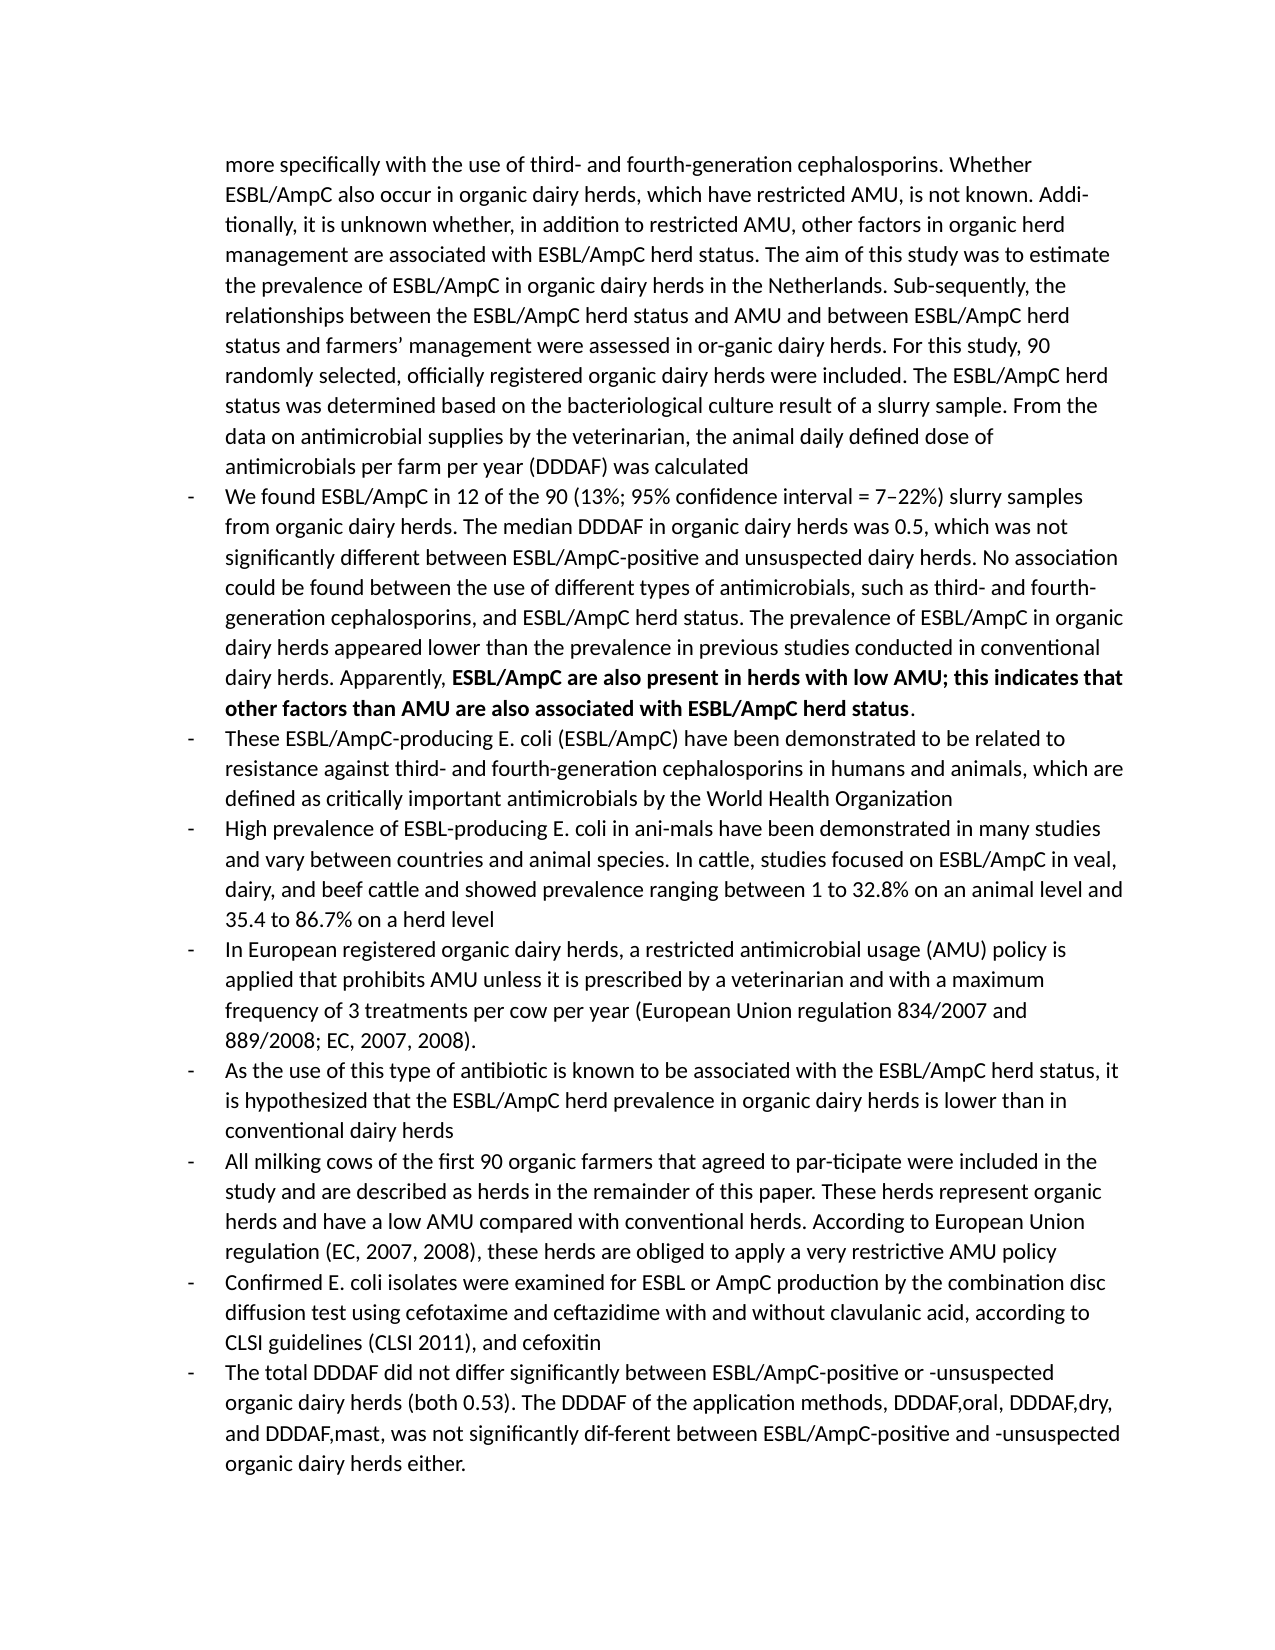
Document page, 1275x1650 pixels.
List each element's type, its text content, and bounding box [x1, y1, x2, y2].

list We found ESBL/AmpC in 12 of the 90 (13%; 95% confidence interval = 7–22%) slurry samples from organic dairy herds. The median DDDAF in organic dairy herds was 0.5, which was not significantly different between ESBL/AmpC-positive and unsuspected dairy herds. No association could be found between the use of different types of antimicrobials, such as third- and fourth-generation cephalosporins, and ESBL/AmpC herd status. The prevalence of ESBL/AmpC in organic dairy herds appeared lower than the prevalence in previous studies conducted in conventional dairy herds. Apparently, ESBL/AmpC are also present in herds with low AMU; this indicates that other factors than AMU are also associated with ESBL/AmpC herd status. [187, 482, 1125, 722]
list In European registered organic dairy herds, a restricted antimicrobial usage (AMU) policy is applied that prohibits AMU unless it is prescribed by a veterinarian and with a maximum frequency of 3 treatments per cow per year (European Union regulation 834/2007 and 889/2008; EC, 2007, 2008). [187, 935, 1125, 1054]
list These ESBL/AmpC-producing E. coli (ESBL/AmpC) have been demonstrated to be related to resistance against third- and fourth-generation cephalosporins in humans and animals, which are defined as critically important antimicrobials by the World Health Organization [187, 724, 1125, 812]
list As the use of this type of antibiotic is known to be associated with the ESBL/AmpC herd status, it is hypothesized that the ESBL/AmpC herd prevalence in organic dairy herds is lower than in conventional dairy herds [187, 1056, 1125, 1145]
list Confirmed E. coli isolates were examined for ESBL or AmpC production by the combination disc diffusion test using cefotaxime and ceftazidime with and without clavulanic acid, according to CLSI guidelines (CLSI 2011), and cefoxitin [187, 1268, 1125, 1356]
list All milking cows of the first 90 organic farmers that agreed to par-ticipate were included in the study and are described as herds in the remainder of this paper. These herds represent organic herds and have a low AMU compared with conventional herds. According to European Union regulation (EC, 2007, 2008), these herds are obliged to apply a very restrictive AMU policy [187, 1147, 1125, 1266]
list High prevalence of ESBL-producing E. coli in ani-mals have been demonstrated in many studies and vary between countries and animal species. In cattle, studies focused on ESBL/AmpC in veal, dairy, and beef cattle and showed prevalence ranging between 1 to 32.8% on an animal level and 35.4 to 86.7% on a herd level [187, 814, 1125, 933]
list The total DDDAF did not differ significantly between ESBL/AmpC-positive or -unsuspected organic dairy herds (both 0.53). The DDDAF of the application methods, DDDAF,oral, DDDAF,dry, and DDDAF,mast, was not significantly dif-ferent between ESBL/AmpC-positive and -unsuspected organic dairy herds either. [187, 1358, 1125, 1477]
